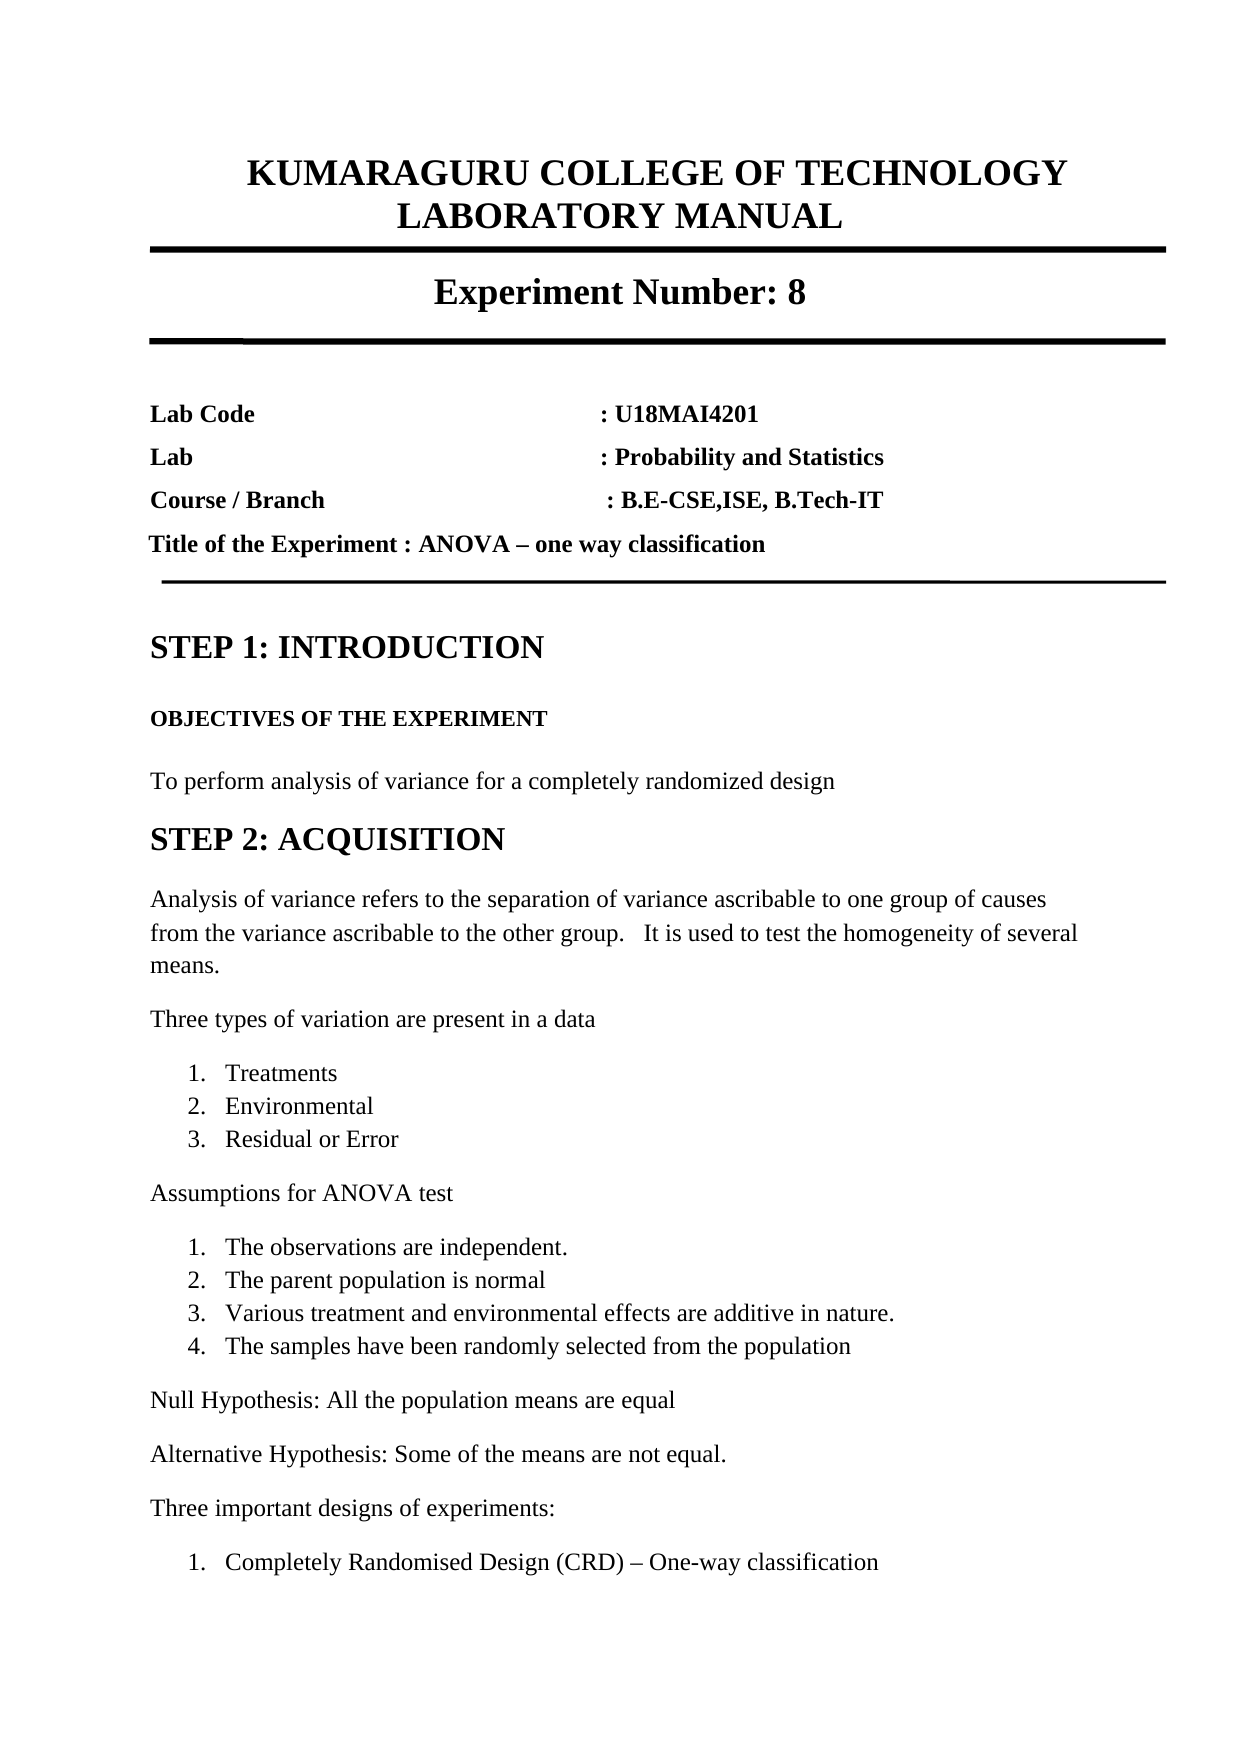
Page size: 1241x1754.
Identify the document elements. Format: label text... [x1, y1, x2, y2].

list The samples have been randomly selected from the population [187, 1331, 1090, 1360]
text LABORATORY MANUAL [150, 193, 1090, 236]
text Course / Branch : B.E-CSE,ISE, B.Tech-IT [150, 485, 1090, 514]
text Three types of variation are present in a data [150, 1004, 1090, 1033]
text STEP 2: ACQUISITION [150, 820, 1090, 858]
text Assumptions for ANOVA test [150, 1178, 1090, 1207]
text Lab Code : U18MAI4201 [150, 399, 1090, 428]
list Environmental [187, 1091, 1090, 1120]
text Null Hypothesis: All the population means are equal [150, 1385, 1090, 1414]
text Three important designs of experiments: [150, 1493, 1090, 1521]
list Various treatment and environmental effects are additive in nature. [187, 1298, 1090, 1327]
text Title of the Experiment : ANOVA – one way classification [142, 529, 1128, 558]
list Residual or Error [187, 1124, 1090, 1153]
text Alternative Hypothesis: Some of the means are not equal. [150, 1439, 1090, 1468]
list The observations are independent. [187, 1232, 1090, 1261]
text Analysis of variance refers to the separation of variance ascribable to one group of causes from the variance ascribable to the other group. It is used to test the homogeneity of several means. [150, 884, 1090, 979]
text Lab : Probability and Statistics [150, 442, 1090, 471]
text Experiment Number: 8 [150, 270, 1090, 313]
text To perform analysis of variance for a completely randomized design [150, 766, 1090, 794]
text OBJECTIVES OF THE EXPERIMENT [150, 706, 1090, 732]
list Treatments [187, 1058, 1090, 1087]
list KUMARAGURU COLLEGE OF TECHNOLOGY [225, 150, 1090, 193]
list The parent population is normal [187, 1265, 1090, 1294]
list Completely Randomised Design (CRD) – One-way classification [187, 1547, 1090, 1575]
text STEP 1: INTRODUCTION [150, 558, 1090, 666]
